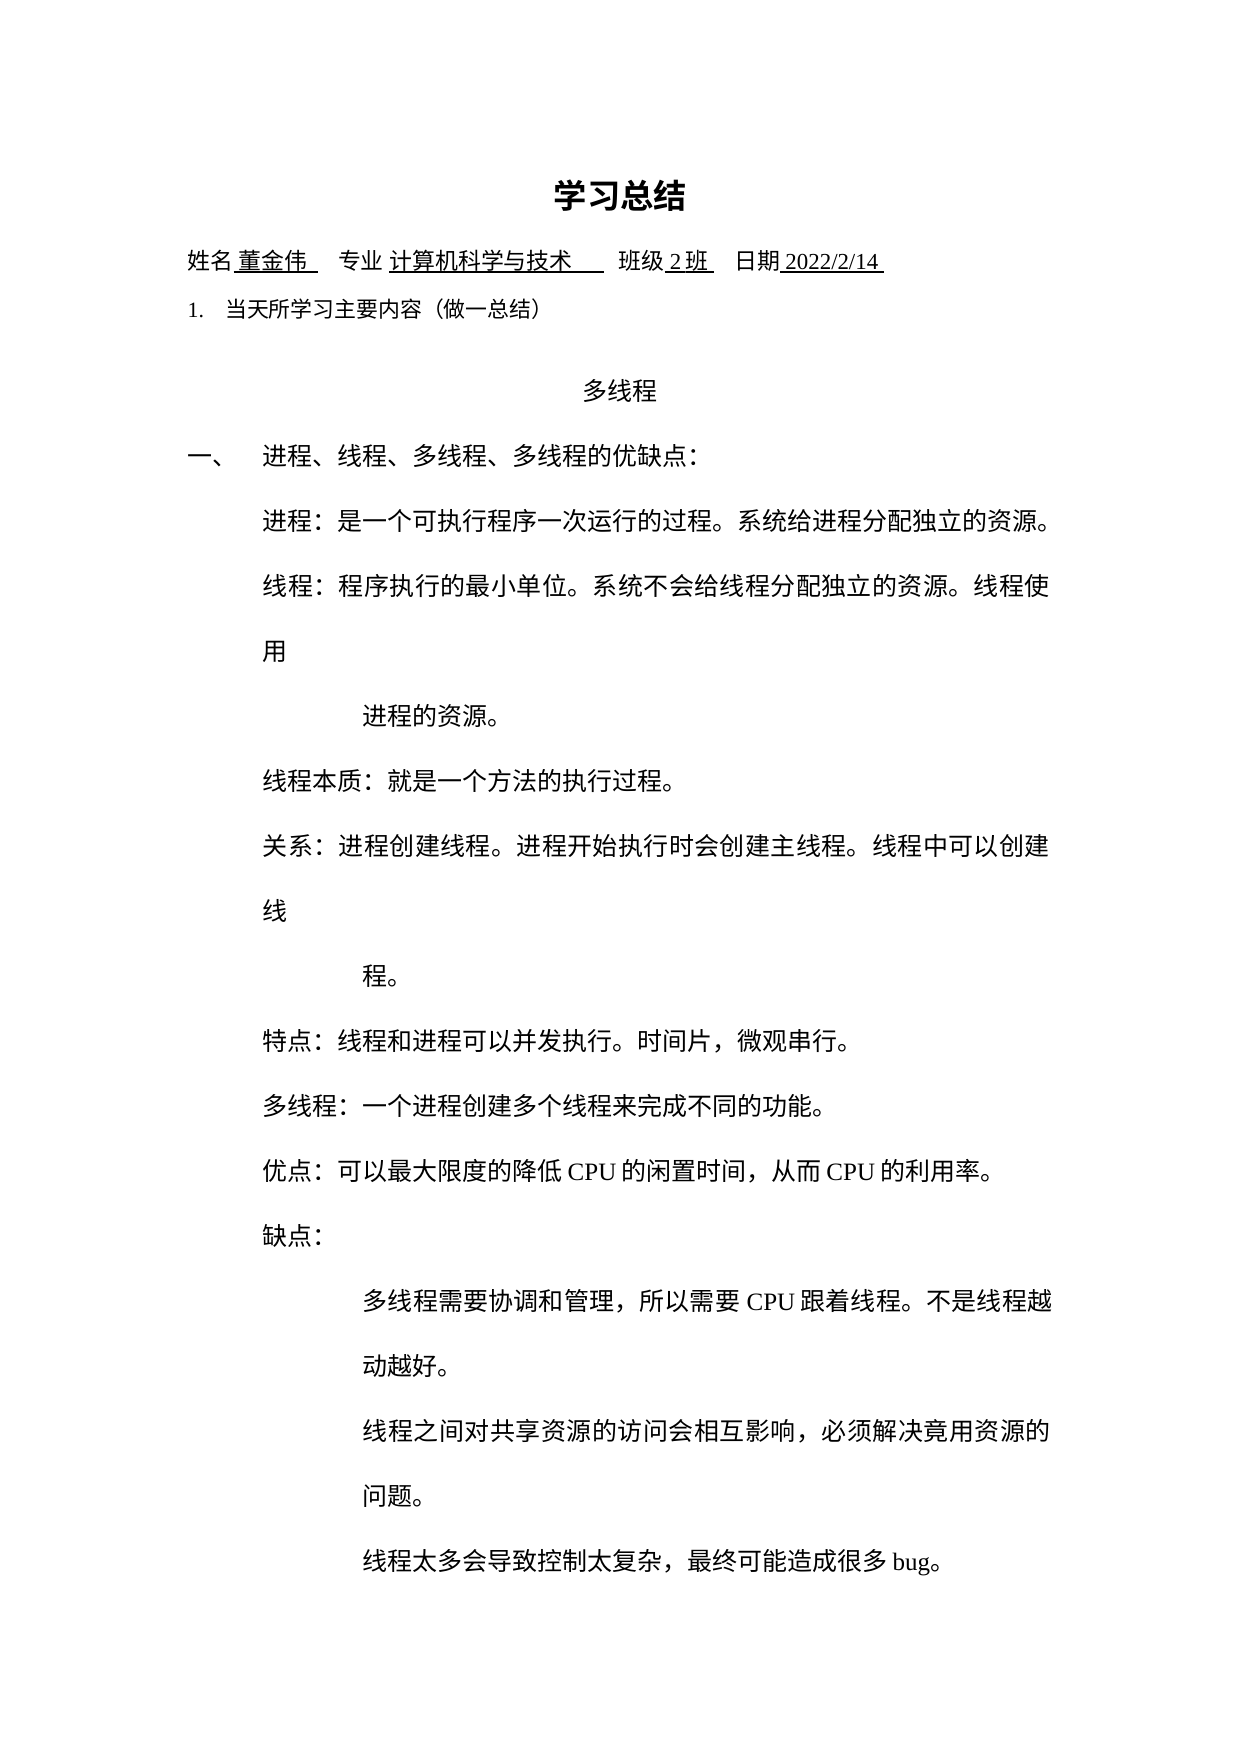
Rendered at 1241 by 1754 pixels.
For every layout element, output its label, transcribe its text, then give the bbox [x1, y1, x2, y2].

text 学习总结 [187, 162, 1053, 227]
list 线程本质：就是一个方法的执行过程。 [262, 747, 1053, 812]
text 姓名 董金伟 专业 计算机科学与技术 班级 2班 日期 2022/2/14 [187, 227, 1053, 292]
list 缺点： [262, 1202, 1053, 1267]
list 特点：线程和进程可以并发执行。时间片，微观串行。 [262, 1007, 1053, 1072]
list 当天所学习主要内容（做一总结） [187, 292, 1053, 324]
list 进程、线程、多线程、多线程的优缺点： [187, 422, 1053, 487]
list 多线程需要协调和管理，所以需要CPU跟着线程。不是线程越动越好。 [362, 1267, 1053, 1397]
list 程。 [350, 942, 1053, 1007]
list 线程：程序执行的最小单位。系统不会给线程分配独立的资源。线程使用 [262, 552, 1053, 682]
list 关系：进程创建线程。进程开始执行时会创建主线程。线程中可以创建线 [262, 812, 1053, 942]
list 线程太多会导致控制太复杂，最终可能造成很多bug。 [362, 1527, 1053, 1592]
text 多线程 [187, 357, 1053, 422]
list 进程：是一个可执行程序一次运行的过程。系统给进程分配独立的资源。 [262, 487, 1053, 552]
list 线程之间对共享资源的访问会相互影响，必须解决竟用资源的问题。 [362, 1397, 1053, 1527]
list 进程的资源。 [350, 682, 1053, 747]
list 多线程：一个进程创建多个线程来完成不同的功能。 [262, 1072, 1053, 1137]
list 优点：可以最大限度的降低CPU的闲置时间，从而CPU的利用率。 [262, 1137, 1053, 1202]
